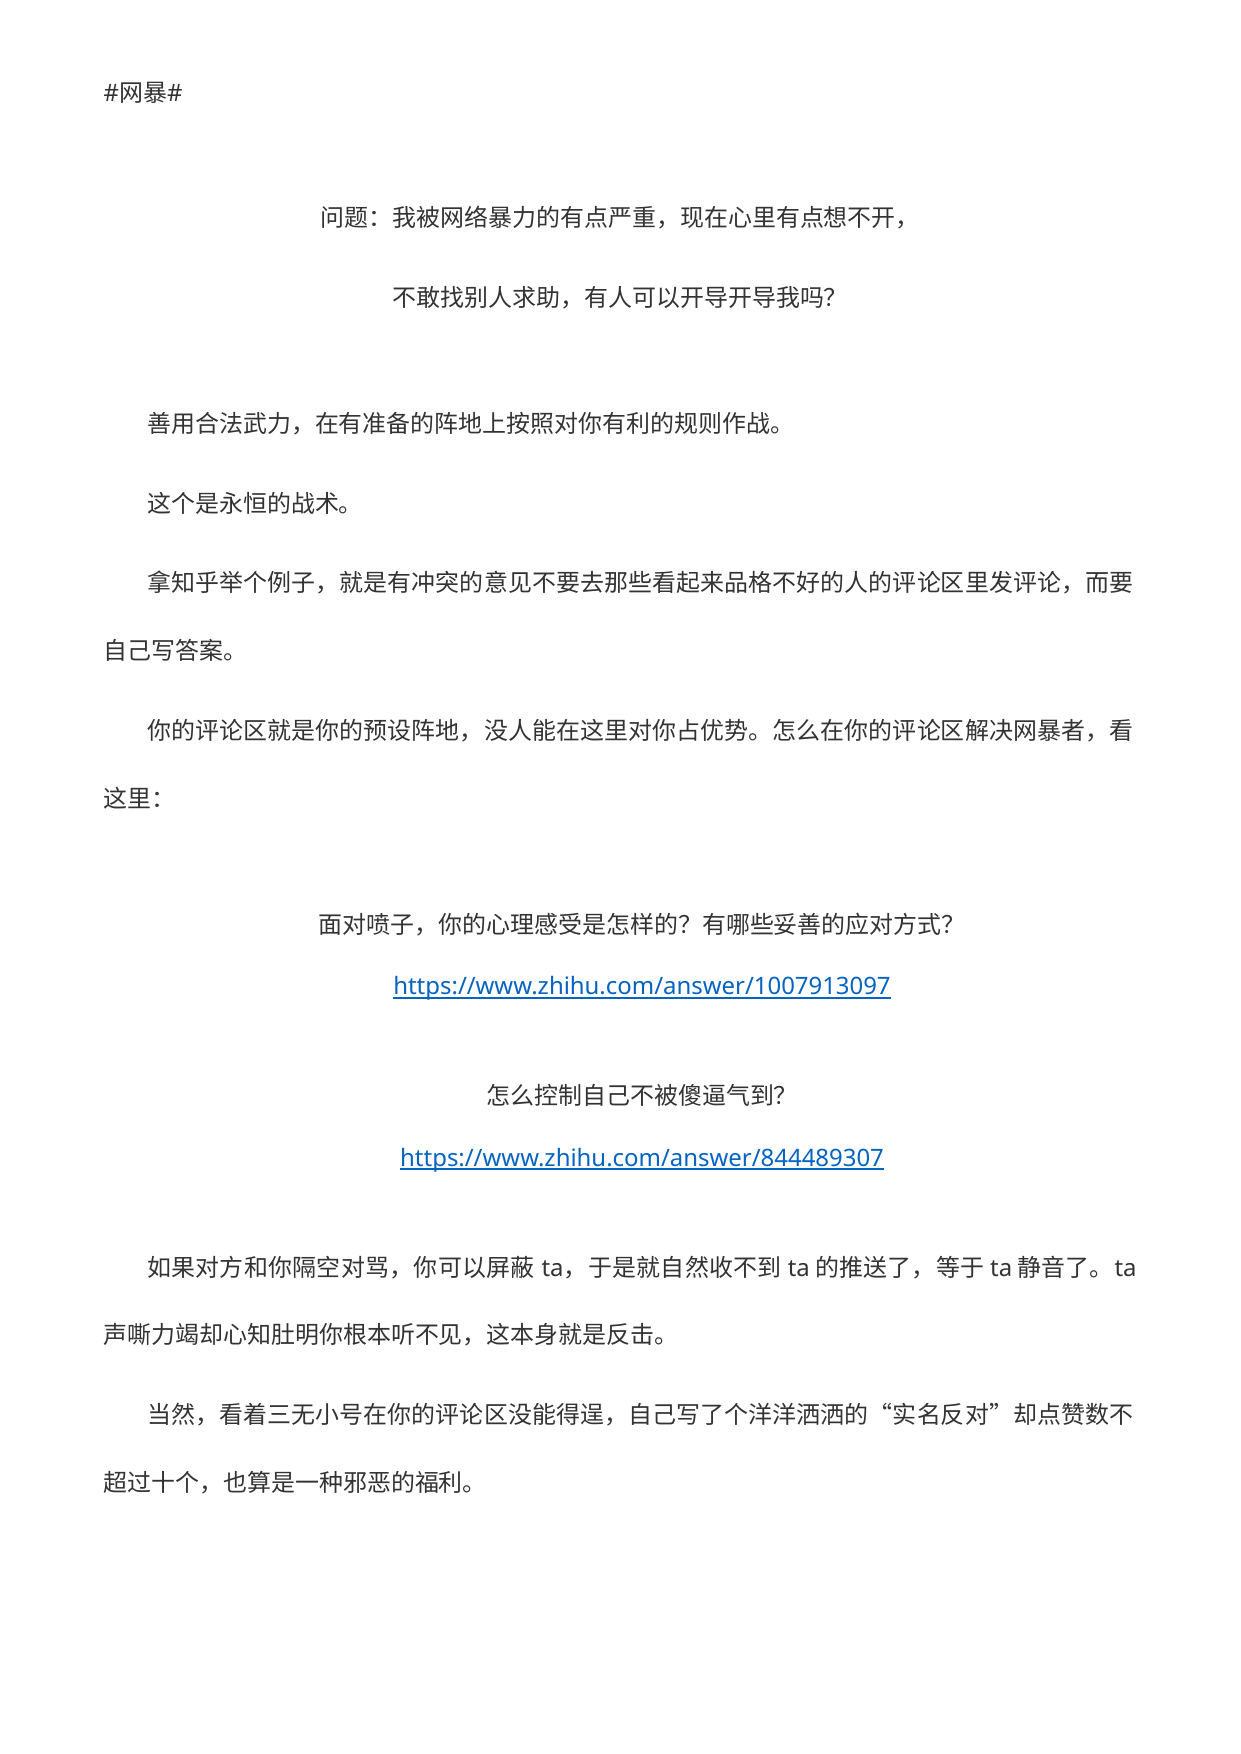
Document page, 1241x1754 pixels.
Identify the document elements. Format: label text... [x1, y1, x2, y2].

text 当然，看着三无小号在你的评论区没能得逞，自己写了个洋洋洒洒的“实名反对”却点赞数不超过十个，也算是一种邪恶的福利。 [103, 1379, 1137, 1515]
text 这个是永恒的战术。 [103, 468, 1137, 536]
text 善用合法武力，在有准备的阵地上按照对你有利的规则作战。 [103, 388, 1137, 456]
text 问题：我被网络暴力的有点严重，现在心里有点想不开， [103, 182, 1137, 250]
text 如果对方和你隔空对骂，你可以屏蔽ta，于是就自然收不到ta的推送了，等于ta静音了。ta声嘶力竭却心知肚明你根本听不见，这本身就是反击。 [103, 1232, 1137, 1367]
text 你的评论区就是你的预设阵地，没人能在这里对你占优势。怎么在你的评论区解决网暴者，看这里： [103, 695, 1137, 831]
text 怎么控制自己不被傻逼气到？ [103, 1060, 1137, 1128]
text https://www.zhihu.com/answer/844489307 [103, 1140, 1137, 1174]
text 不敢找别人求助，有人可以开导开导我吗？ [103, 262, 1137, 330]
text 拿知乎举个例子，就是有冲突的意见不要去那些看起来品格不好的人的评论区里发评论，而要自己写答案。 [103, 547, 1137, 683]
text 面对喷子，你的心理感受是怎样的？有哪些妥善的应对方式？ [103, 889, 1137, 957]
text https://www.zhihu.com/answer/1007913097 [103, 968, 1137, 1002]
text #网暴# [103, 57, 1137, 125]
